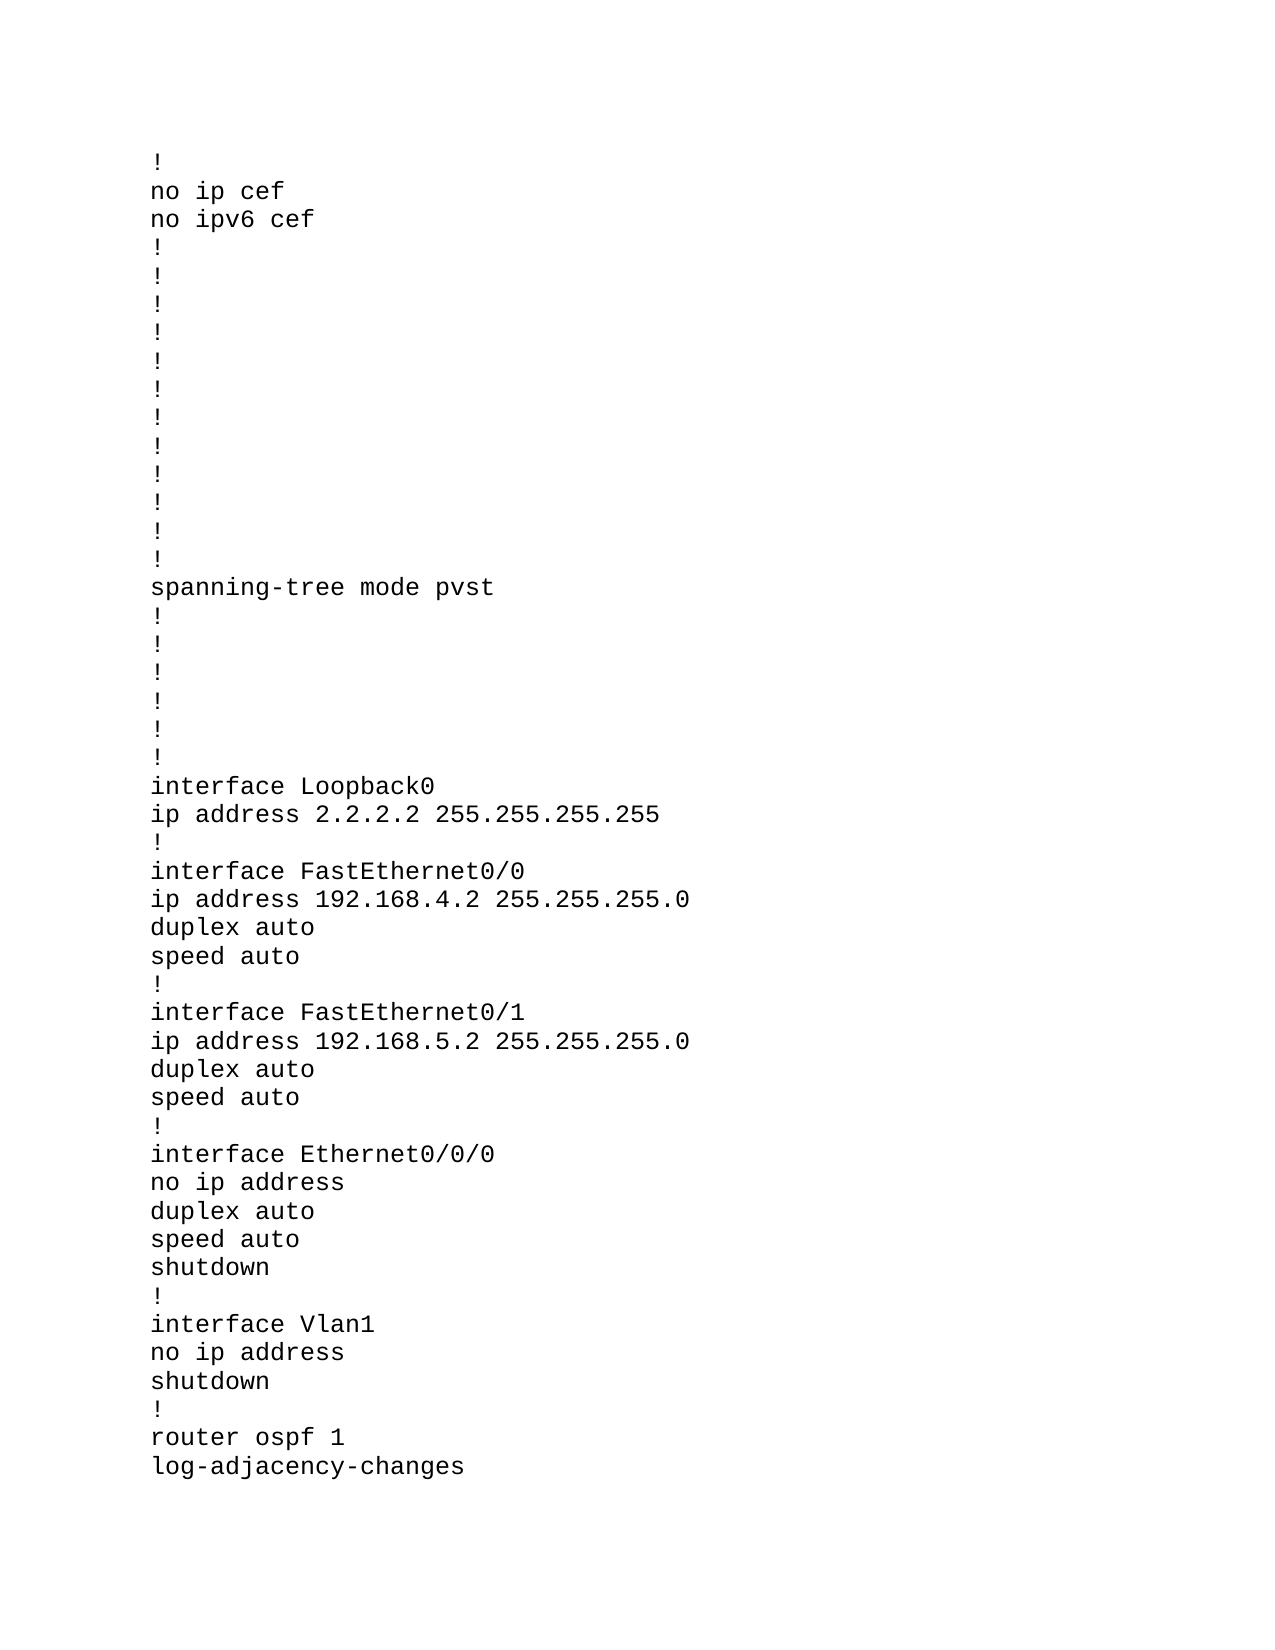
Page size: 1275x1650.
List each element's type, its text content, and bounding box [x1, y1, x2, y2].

text interface Loopback0 [150, 773, 1125, 802]
text ! [150, 150, 1125, 178]
text spanning-tree mode pvst [150, 575, 1125, 603]
text interface FastEthernet0/0 [150, 858, 1125, 887]
text ! [150, 433, 1125, 462]
text ip address 2.2.2.2 255.255.255.255 [150, 802, 1125, 830]
text no ip address [150, 1340, 1125, 1368]
text ! [150, 972, 1125, 1000]
text log-adjacency-changes [150, 1453, 1125, 1482]
text ! [150, 632, 1125, 660]
text ip address 192.168.5.2 255.255.255.0 [150, 1028, 1125, 1057]
text ! [150, 830, 1125, 858]
text ! [150, 263, 1125, 292]
text speed auto [150, 1085, 1125, 1113]
text no ipv6 cef [150, 207, 1125, 235]
text speed auto [150, 1227, 1125, 1255]
text duplex auto [150, 1198, 1125, 1227]
text ! [150, 348, 1125, 377]
text ip address 192.168.4.2 255.255.255.0 [150, 887, 1125, 915]
text ! [150, 660, 1125, 688]
text no ip cef [150, 178, 1125, 207]
text ! [150, 1283, 1125, 1312]
text ! [150, 717, 1125, 745]
text speed auto [150, 943, 1125, 972]
text ! [150, 745, 1125, 773]
text shutdown [150, 1368, 1125, 1397]
text interface Vlan1 [150, 1312, 1125, 1340]
text duplex auto [150, 1057, 1125, 1085]
text ! [150, 1397, 1125, 1425]
text ! [150, 688, 1125, 717]
text no ip address [150, 1170, 1125, 1198]
text ! [150, 292, 1125, 320]
text ! [150, 490, 1125, 518]
text ! [150, 603, 1125, 632]
text ! [150, 377, 1125, 405]
text duplex auto [150, 915, 1125, 943]
text shutdown [150, 1255, 1125, 1283]
text ! [150, 320, 1125, 348]
text ! [150, 1113, 1125, 1142]
text ! [150, 547, 1125, 575]
text ! [150, 405, 1125, 433]
text ! [150, 518, 1125, 547]
text ! [150, 235, 1125, 263]
text interface FastEthernet0/1 [150, 1000, 1125, 1028]
text ! [150, 462, 1125, 490]
text router ospf 1 [150, 1425, 1125, 1453]
text interface Ethernet0/0/0 [150, 1142, 1125, 1170]
